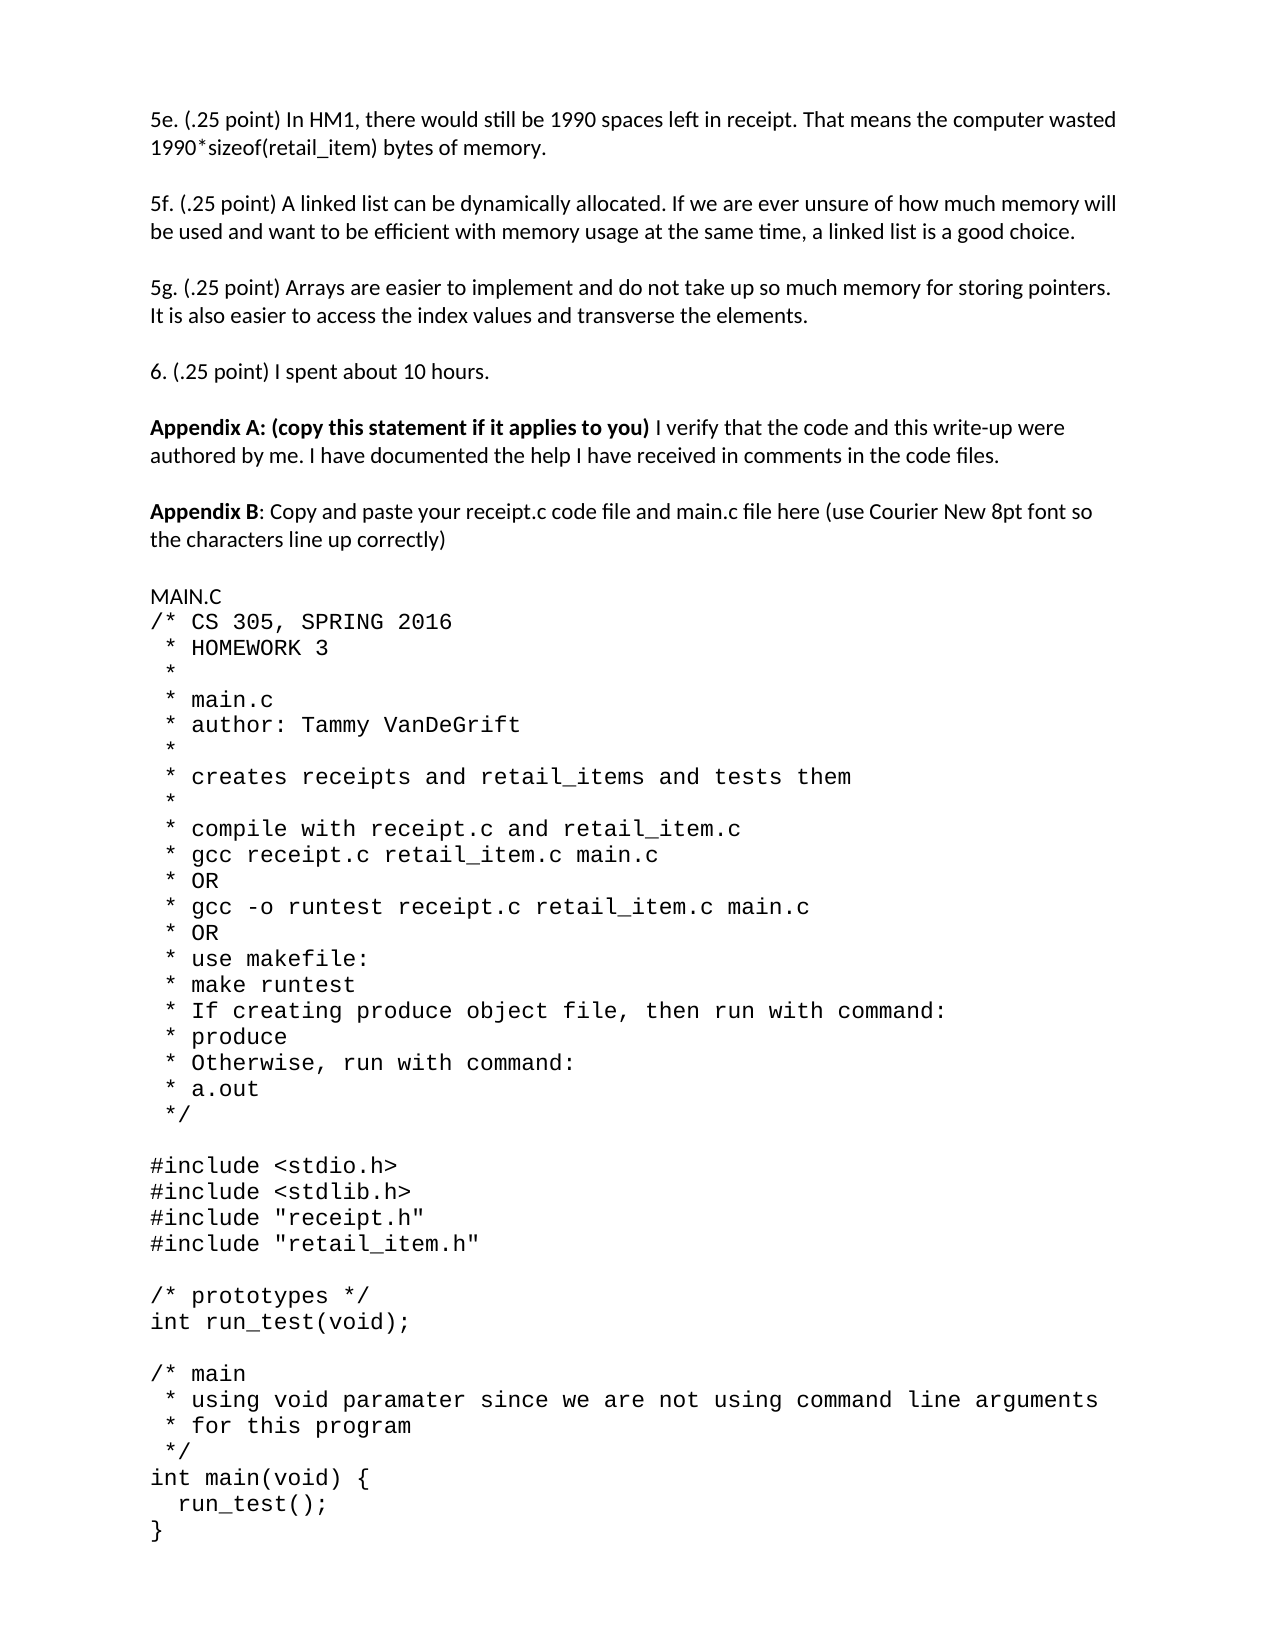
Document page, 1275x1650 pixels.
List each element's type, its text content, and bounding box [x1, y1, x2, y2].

text */ [150, 1103, 1125, 1129]
text * a.out [150, 1077, 1125, 1103]
text /* CS 305, SPRING 2016 [150, 610, 1125, 636]
text * main.c [150, 688, 1125, 714]
text 5e. (.25 point) In HM1, there would still be 1990 spaces left in receipt. That means the computer wasted 1990*sizeof(retail_item) bytes of memory. [150, 105, 1125, 161]
text * using void paramater since we are not using command line arguments [150, 1388, 1125, 1414]
text * gcc -o runtest receipt.c retail_item.c main.c [150, 895, 1125, 921]
text #include "receipt.h" [150, 1207, 1125, 1233]
text * [150, 740, 1125, 766]
text Appendix B: Copy and paste your receipt.c code file and main.c file here (use Courier New 8pt font so the characters line up correctly) [150, 497, 1125, 582]
text #include "retail_item.h" [150, 1233, 1125, 1258]
text * produce [150, 1025, 1125, 1051]
text 6. (.25 point) I spent about 10 hours. [150, 357, 1125, 385]
text * gcc receipt.c retail_item.c main.c [150, 843, 1125, 869]
text int main(void) { [150, 1466, 1125, 1492]
text * for this program [150, 1414, 1125, 1440]
text * creates receipts and retail_items and tests them [150, 766, 1125, 792]
text 5f. (.25 point) A linked list can be dynamically allocated. If we are ever unsure of how much memory will be used and want to be efficient with memory usage at the same time, a linked list is a good choice. [150, 189, 1125, 245]
text */ [150, 1440, 1125, 1466]
text * author: Tammy VanDeGrift [150, 714, 1125, 740]
text * OR [150, 921, 1125, 947]
text * compile with receipt.c and retail_item.c [150, 818, 1125, 843]
text #include <stdio.h> [150, 1155, 1125, 1181]
text int run_test(void); [150, 1310, 1125, 1336]
text * [150, 662, 1125, 688]
text * make runtest [150, 973, 1125, 999]
text * use makefile: [150, 947, 1125, 973]
text /* prototypes */ [150, 1284, 1125, 1310]
text 5g. (.25 point) Arrays are easier to implement and do not take up so much memory for storing pointers. It is also easier to access the index values and transverse the elements. [150, 273, 1125, 329]
text * Otherwise, run with command: [150, 1051, 1125, 1077]
text * HOMEWORK 3 [150, 636, 1125, 662]
text * OR [150, 869, 1125, 895]
text /* main [150, 1362, 1125, 1388]
text * If creating produce object file, then run with command: [150, 999, 1125, 1025]
text run_test(); [150, 1492, 1125, 1518]
text #include <stdlib.h> [150, 1181, 1125, 1207]
text } [150, 1518, 1125, 1544]
text MAIN.C [150, 582, 1125, 610]
text * [150, 792, 1125, 818]
text Appendix A: (copy this statement if it applies to you) I verify that the code and this write-up were authored by me. I have documented the help I have received in comments in the code files. [150, 413, 1125, 469]
